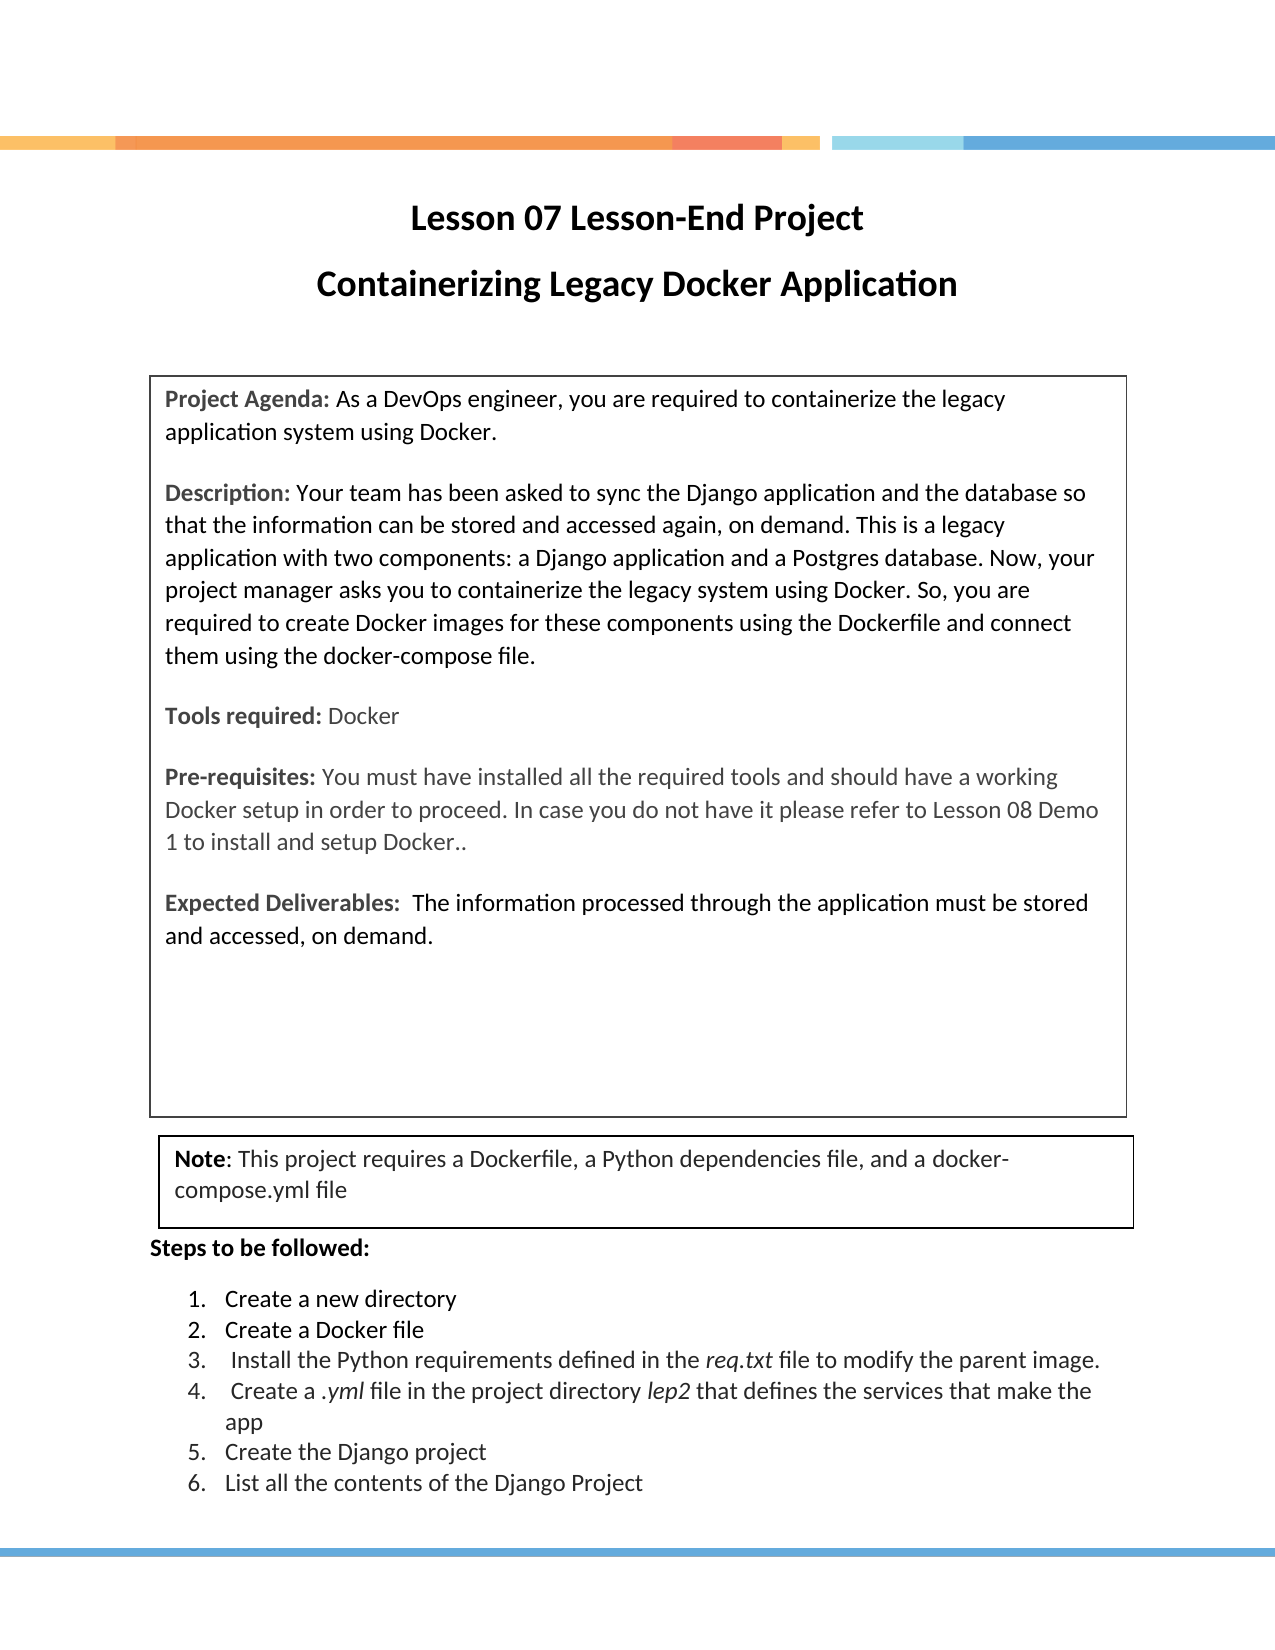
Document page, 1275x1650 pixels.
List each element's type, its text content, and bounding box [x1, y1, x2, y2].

list Create a Docker file [187, 1314, 1125, 1345]
list List all the contents of the Django Project [187, 1467, 1125, 1497]
list Create a new directory [187, 1284, 1125, 1314]
list Create a .yml file in the project directory lep2 that defines the services that make the app [187, 1375, 1125, 1436]
text Lesson 07 Lesson-End Project [150, 194, 1125, 240]
picture [0, 1548, 1275, 1557]
picture [0, 136, 1275, 150]
text Steps to be followed: [150, 1232, 1125, 1263]
list Install the Python requirements defined in the req.txt file to modify the parent image. [187, 1345, 1125, 1375]
list Create the Django project [187, 1436, 1125, 1467]
text Containerizing Legacy Docker Application [150, 260, 1125, 306]
